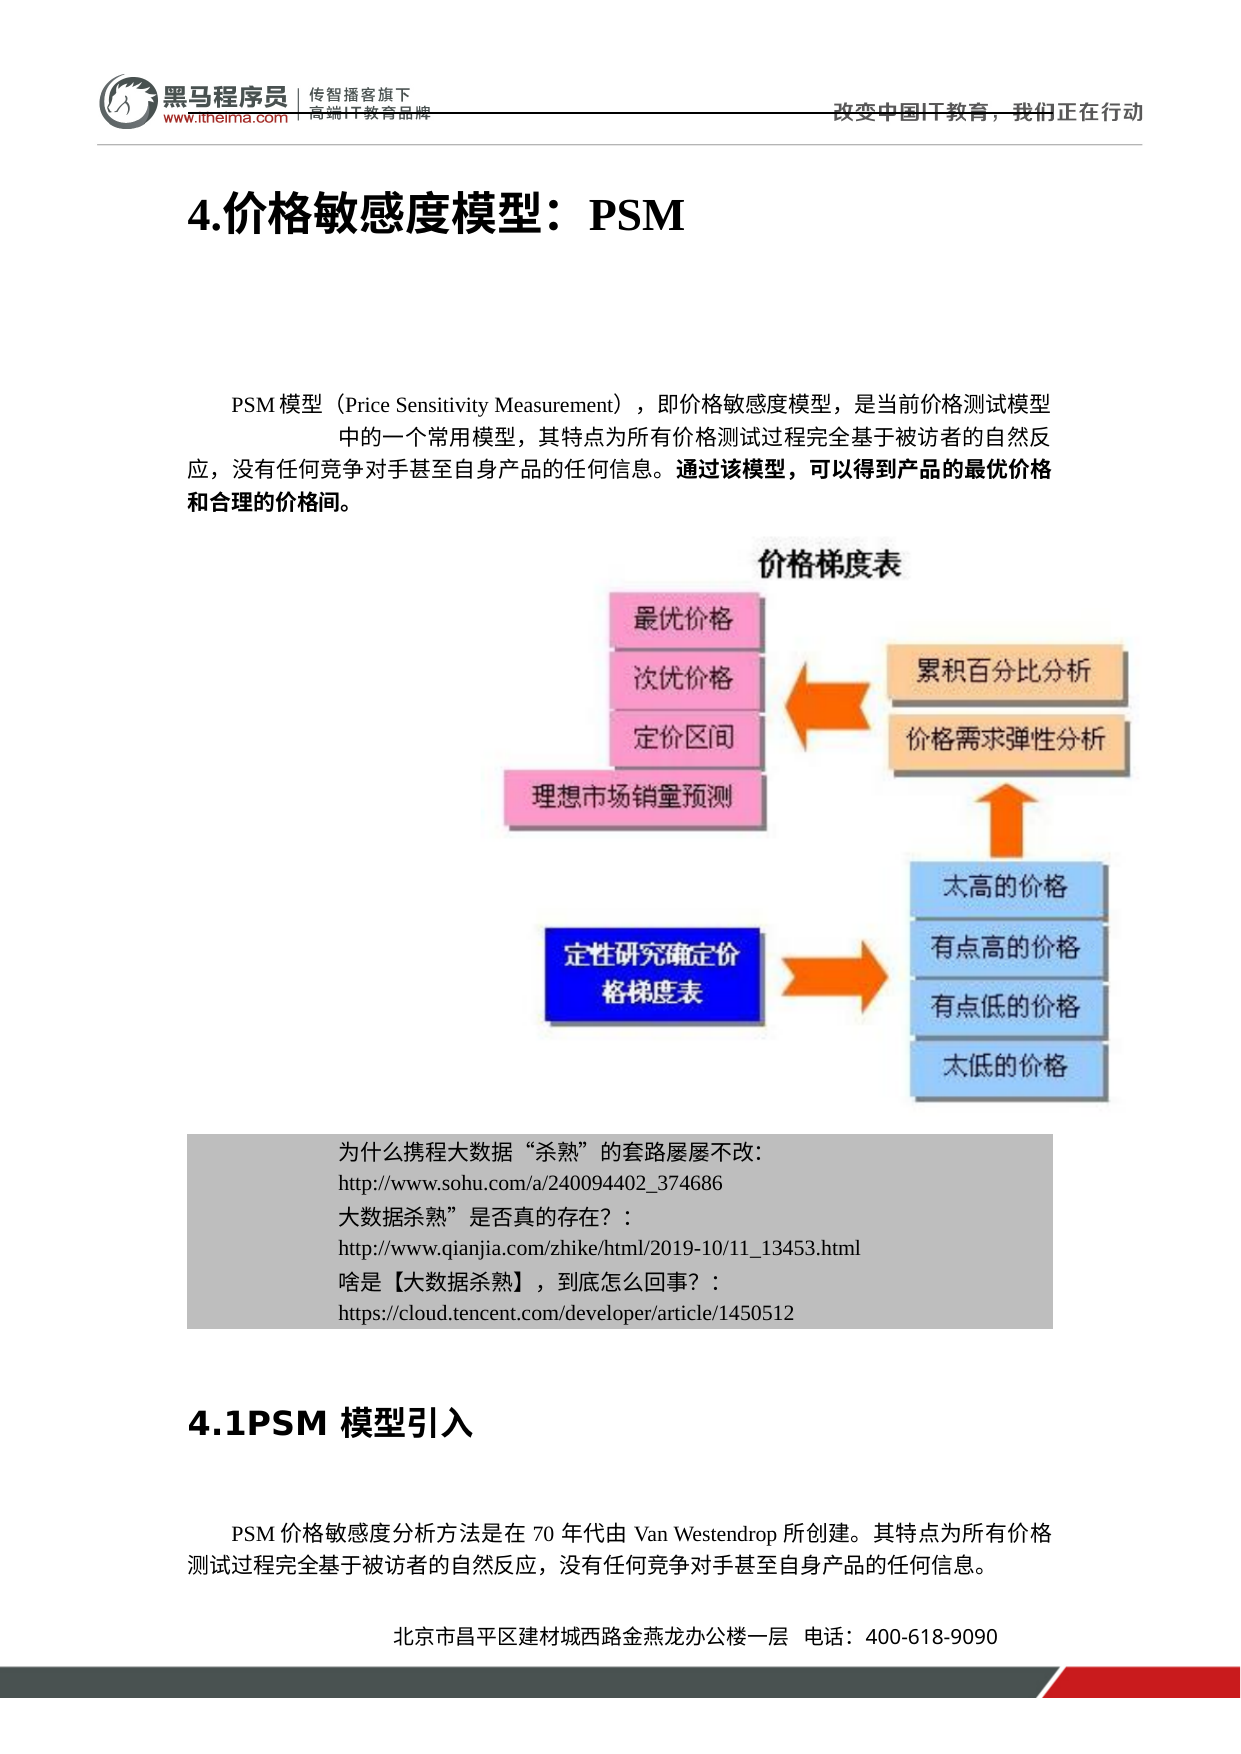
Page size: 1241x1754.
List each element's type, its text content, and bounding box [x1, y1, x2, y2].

text 为什么携程大数据“杀熟”的套路屡屡不改： [187, 1134, 1053, 1167]
subtitle 4.价格敏感度模型：PSM [187, 162, 1053, 259]
picture [0, 1607, 1241, 1698]
text PSM价格敏感度分析方法是在 70 年代由 Van Westendrop 所创建。其特点为所有价格测试过程完全基于被访者的自然反应，没有任何竞争对手甚至自身产品的任何信息。 [187, 1516, 1053, 1581]
text http://www.sohu.com/a/240094402_374686 [187, 1167, 1053, 1199]
text PSM模型（Price Sensitivity Measurement），即价格敏感度模型，是当前价格测试模型 [187, 387, 1053, 419]
picture [0, 3, 1241, 153]
subtitle 4.1PSM 模型引入 [187, 1389, 1053, 1454]
text https://cloud.tencent.com/developer/article/1450512 [187, 1297, 1053, 1329]
picture [338, 516, 1204, 1128]
text 大数据杀熟”是否真的存在？： [187, 1199, 1053, 1232]
text 啥是【大数据杀熟】，到底怎么回事？： [187, 1264, 1053, 1297]
text http://www.qianjia.com/zhike/html/2019-10/11_13453.html [187, 1232, 1053, 1264]
text 中的一个常用模型，其特点为所有价格测试过程完全基于被访者的自然反应，没有任何竞争对手甚至自身产品的任何信息。通过该模型，可以得到产品的最优价格和合理的价格间。 [187, 419, 1053, 517]
